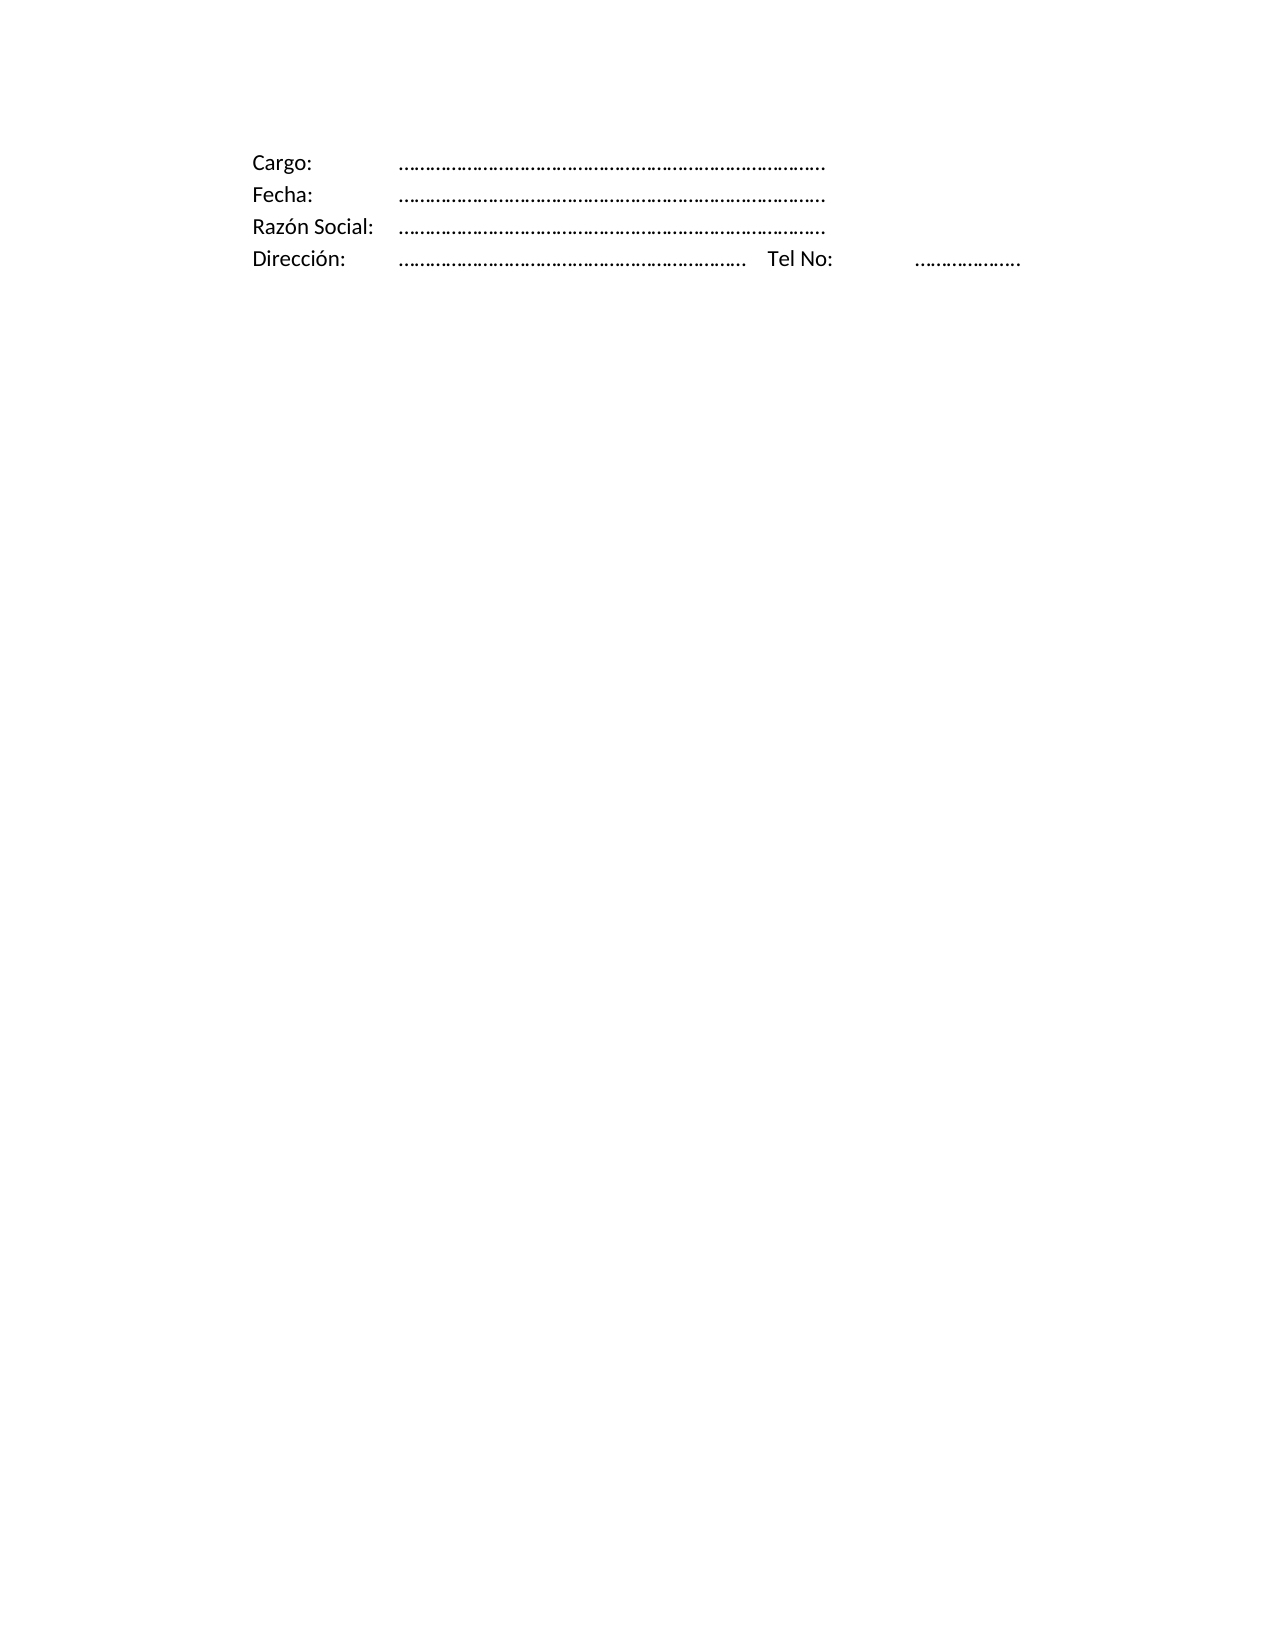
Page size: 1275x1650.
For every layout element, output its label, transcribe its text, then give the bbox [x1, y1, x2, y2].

list Fecha: ……………………………………………………………………… [252, 180, 1098, 208]
list Dirección: ………………………………………………………… Tel No: ……………….. [252, 244, 1098, 272]
list Cargo: ……………………………………………………………………… [252, 148, 1098, 176]
list Razón Social: ……………………………………………………………………… [252, 212, 1098, 240]
